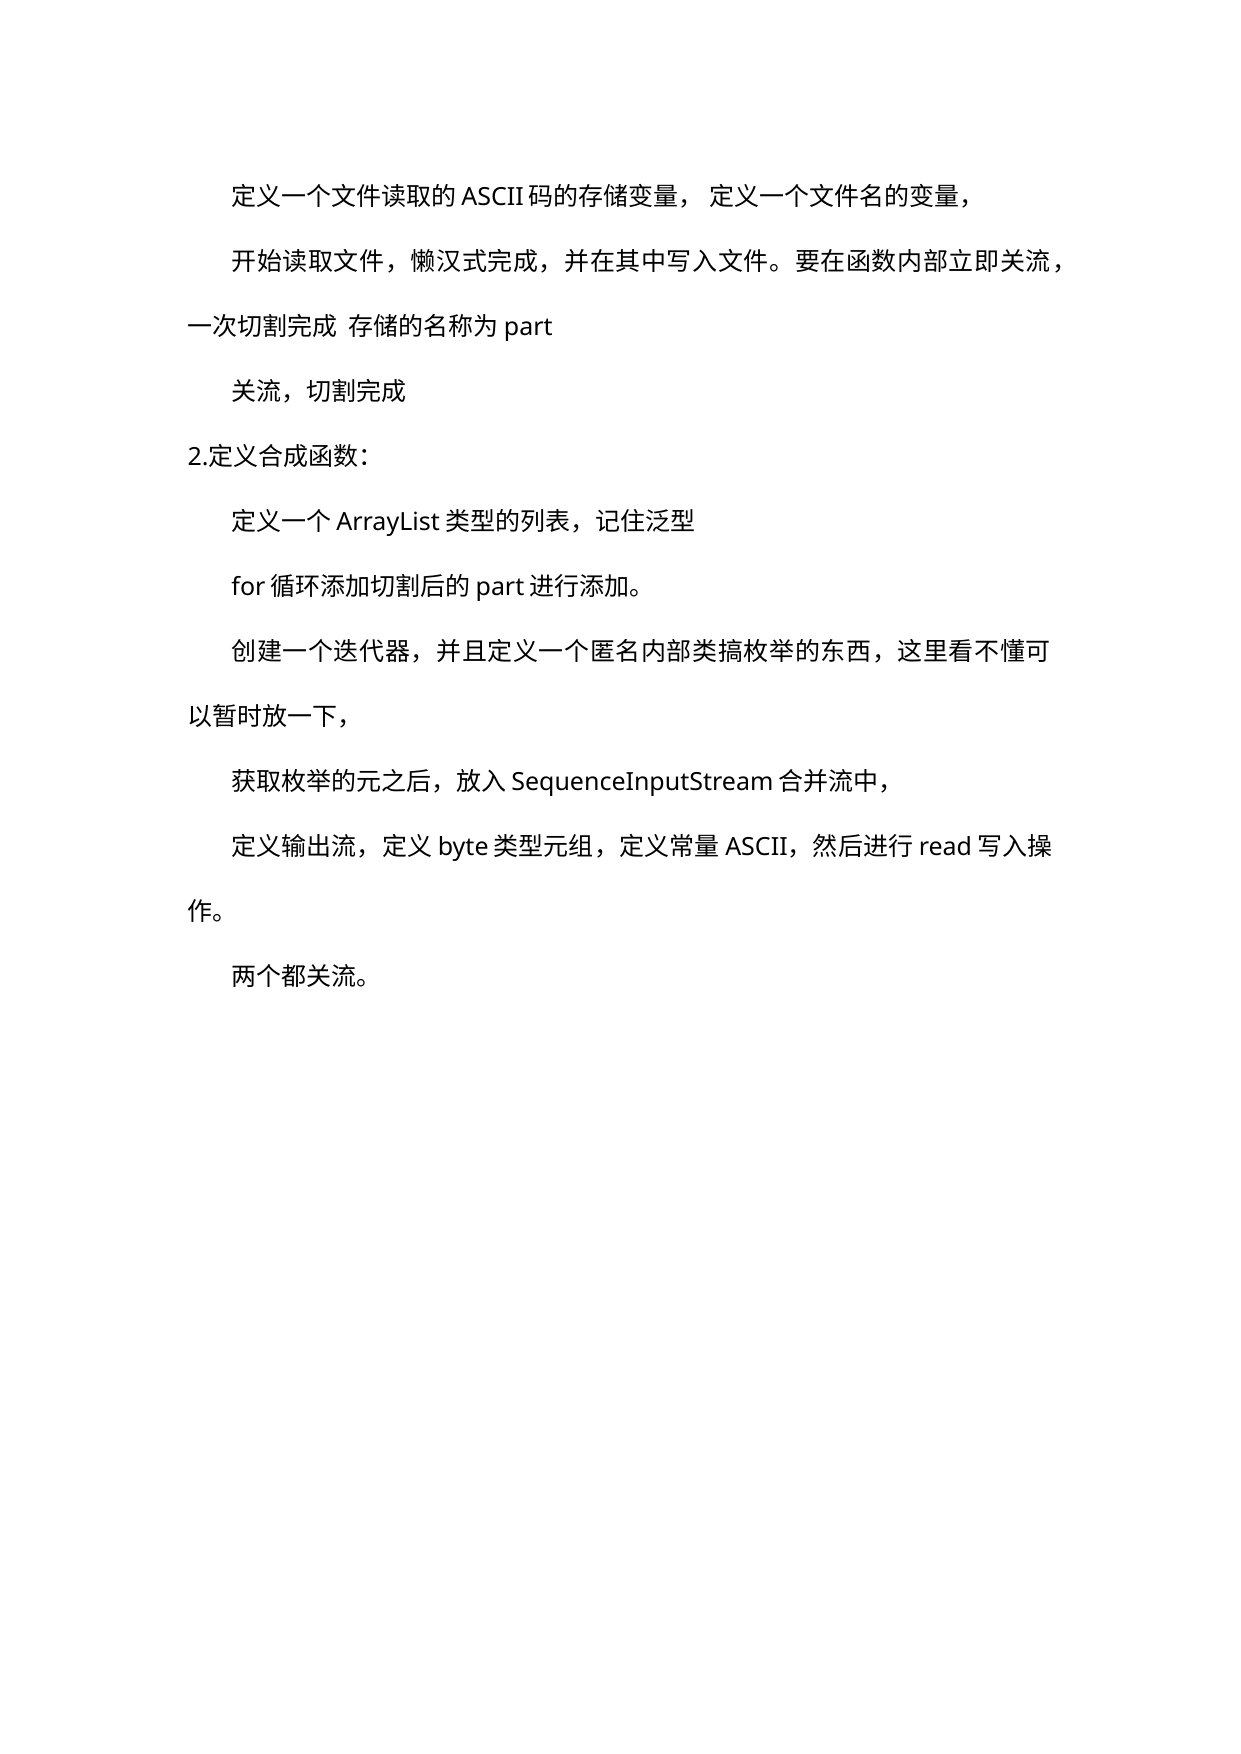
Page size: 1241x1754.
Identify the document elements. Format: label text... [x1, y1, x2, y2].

list 定义一个ArrayList类型的列表，记住泛型 [187, 487, 1053, 552]
list for循环添加切割后的part进行添加。 [187, 552, 1053, 617]
list 两个都关流。 [187, 942, 1053, 1007]
list 获取枚举的元之后，放入SequenceInputStream合并流中， [187, 747, 1053, 812]
list 创建一个迭代器，并且定义一个匿名内部类搞枚举的东西，这里看不懂可以暂时放一下， [187, 617, 1053, 747]
list 2.定义合成函数： [187, 422, 1053, 487]
list 关流，切割完成 [187, 357, 1053, 422]
list 定义一个文件读取的ASCII码的存储变量， 定义一个文件名的变量， [187, 162, 1053, 227]
list 定义输出流，定义byte类型元组，定义常量ASCII，然后进行read写入操作。 [187, 812, 1053, 942]
list 开始读取文件，懒汉式完成，并在其中写入文件。要在函数内部立即关流，一次切割完成 存储的名称为part [187, 227, 1053, 357]
